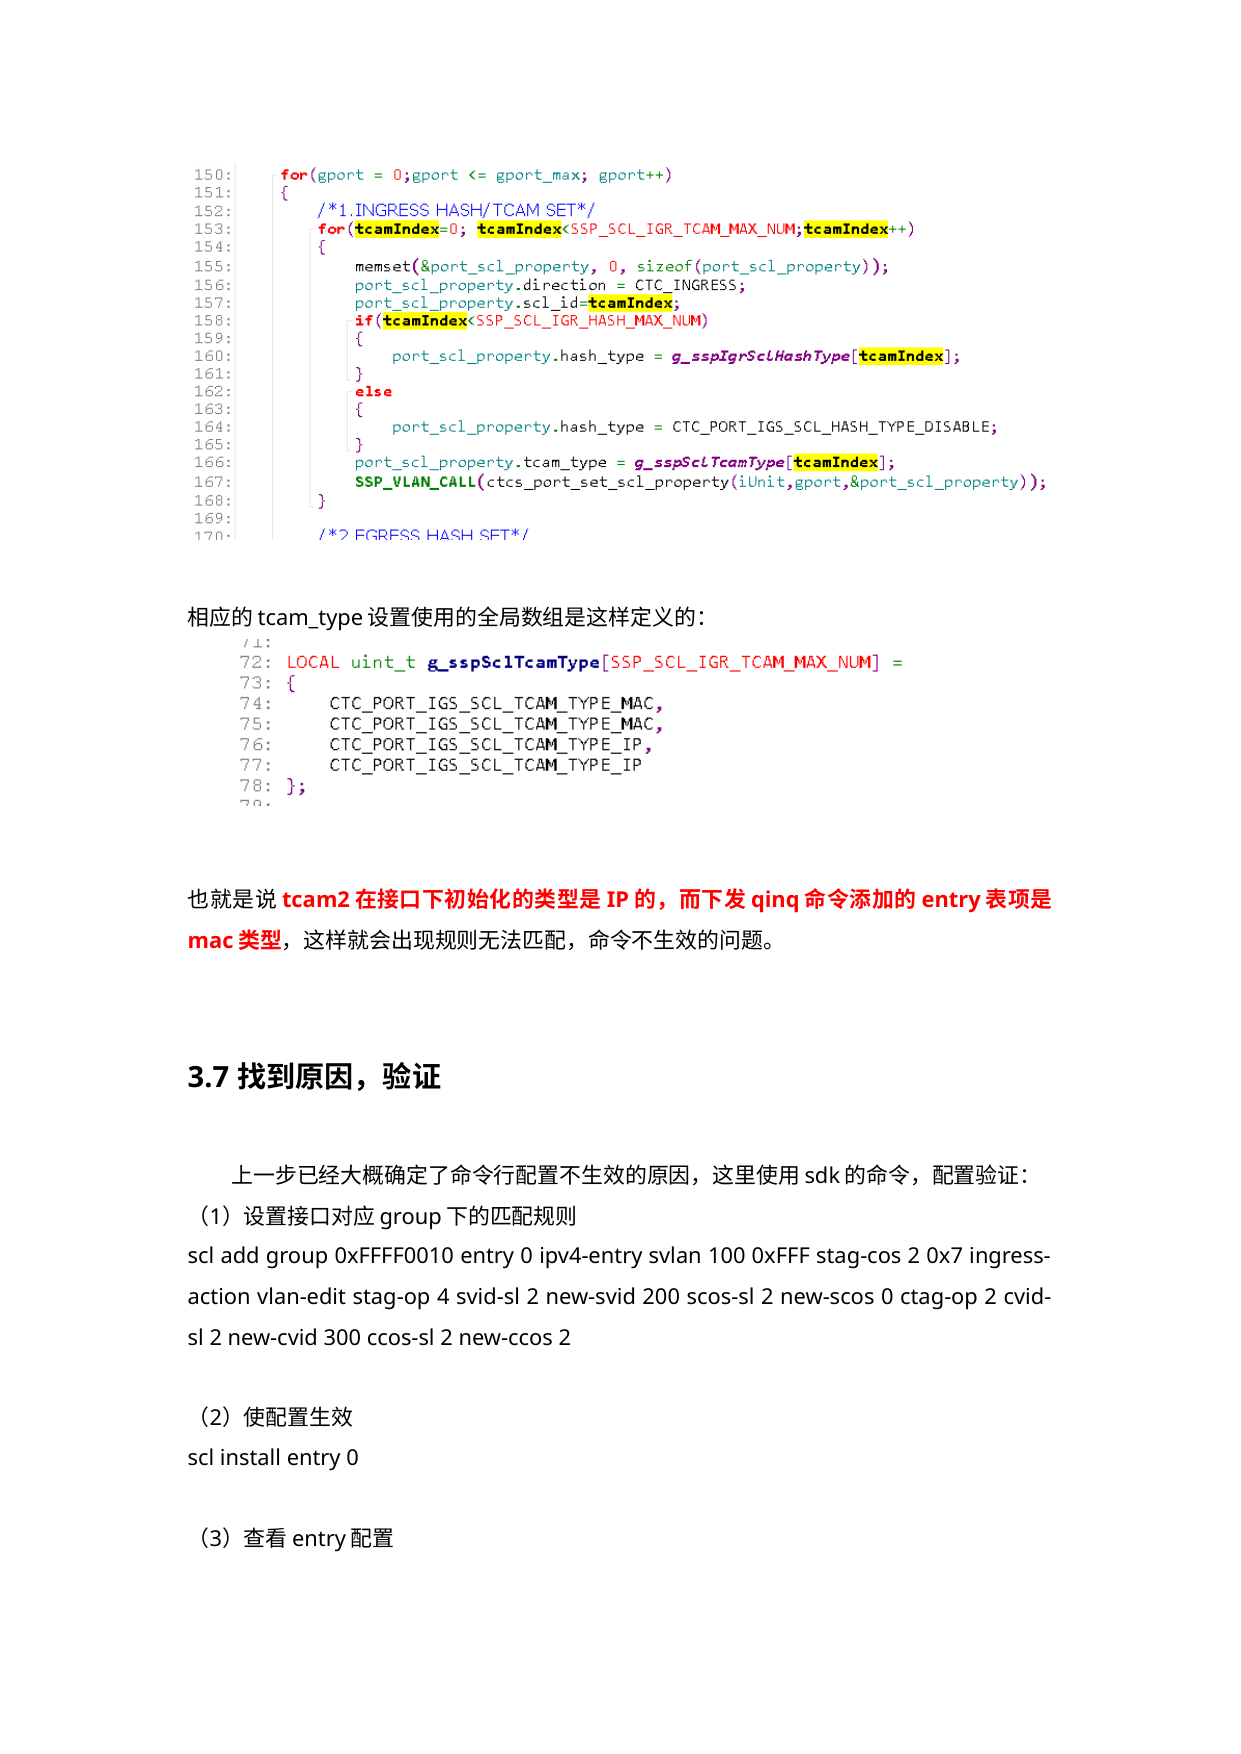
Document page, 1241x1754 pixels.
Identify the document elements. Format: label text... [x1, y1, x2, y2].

text 相应的tcam_type设置使用的全局数组是这样定义的： [187, 599, 1053, 632]
text 也就是说tcam2在接口下初始化的类型是IP的，而下发qinq命令添加的entry表项是mac类型，这样就会出现规则无法匹配，命令不生效的问题。 [187, 882, 1053, 955]
text scl install entry 0 [187, 1441, 1053, 1473]
text （3）查看entry配置 [187, 1520, 1053, 1553]
text （2）使配置生效 [187, 1400, 1053, 1433]
picture [231, 639, 927, 806]
text 上一步已经大概确定了命令行配置不生效的原因，这里使用sdk的命令，配置验证： [187, 1158, 1053, 1191]
text 3.7 找到原因，验证 [187, 1043, 1053, 1108]
picture [187, 162, 1053, 540]
text scl add group 0xFFFF0010 entry 0 ipv4-entry svlan 100 0xFFF stag-cos 2 0x7 ingress-action vlan-edit stag-op 4 svid-sl 2 new-svid 200 scos-sl 2 new-scos 0 ctag-op 2 cvid-sl 2 new-cvid 300 ccos-sl 2 new-ccos 2 [187, 1239, 1053, 1353]
text （1）设置接口对应group下的匹配规则 [187, 1199, 1053, 1231]
